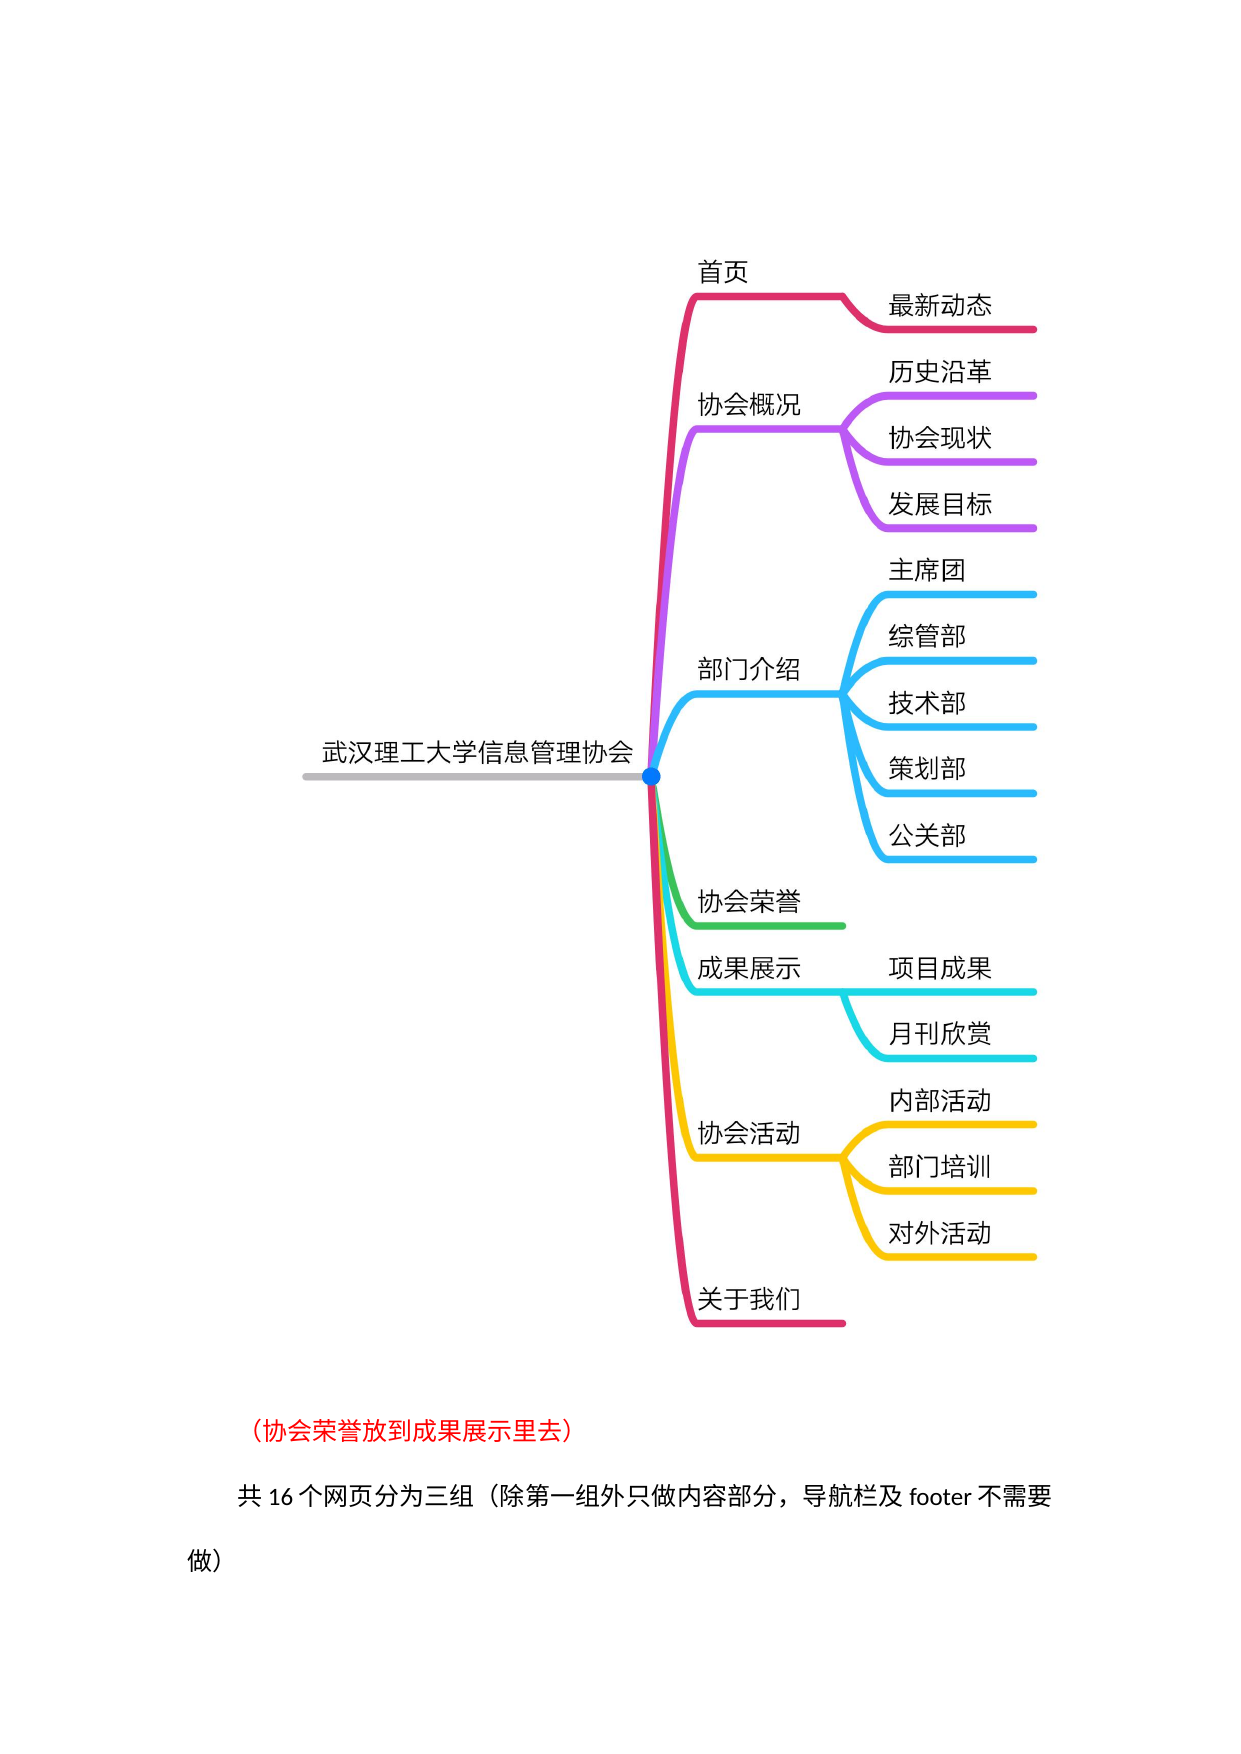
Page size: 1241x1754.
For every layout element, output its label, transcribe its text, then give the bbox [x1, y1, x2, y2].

text （协会荣誉放到成果展示里去） [187, 1397, 1053, 1462]
picture [237, 162, 1102, 1392]
text 共16个网页分为三组（除第一组外只做内容部分，导航栏及footer不需要做） [187, 1462, 1053, 1592]
